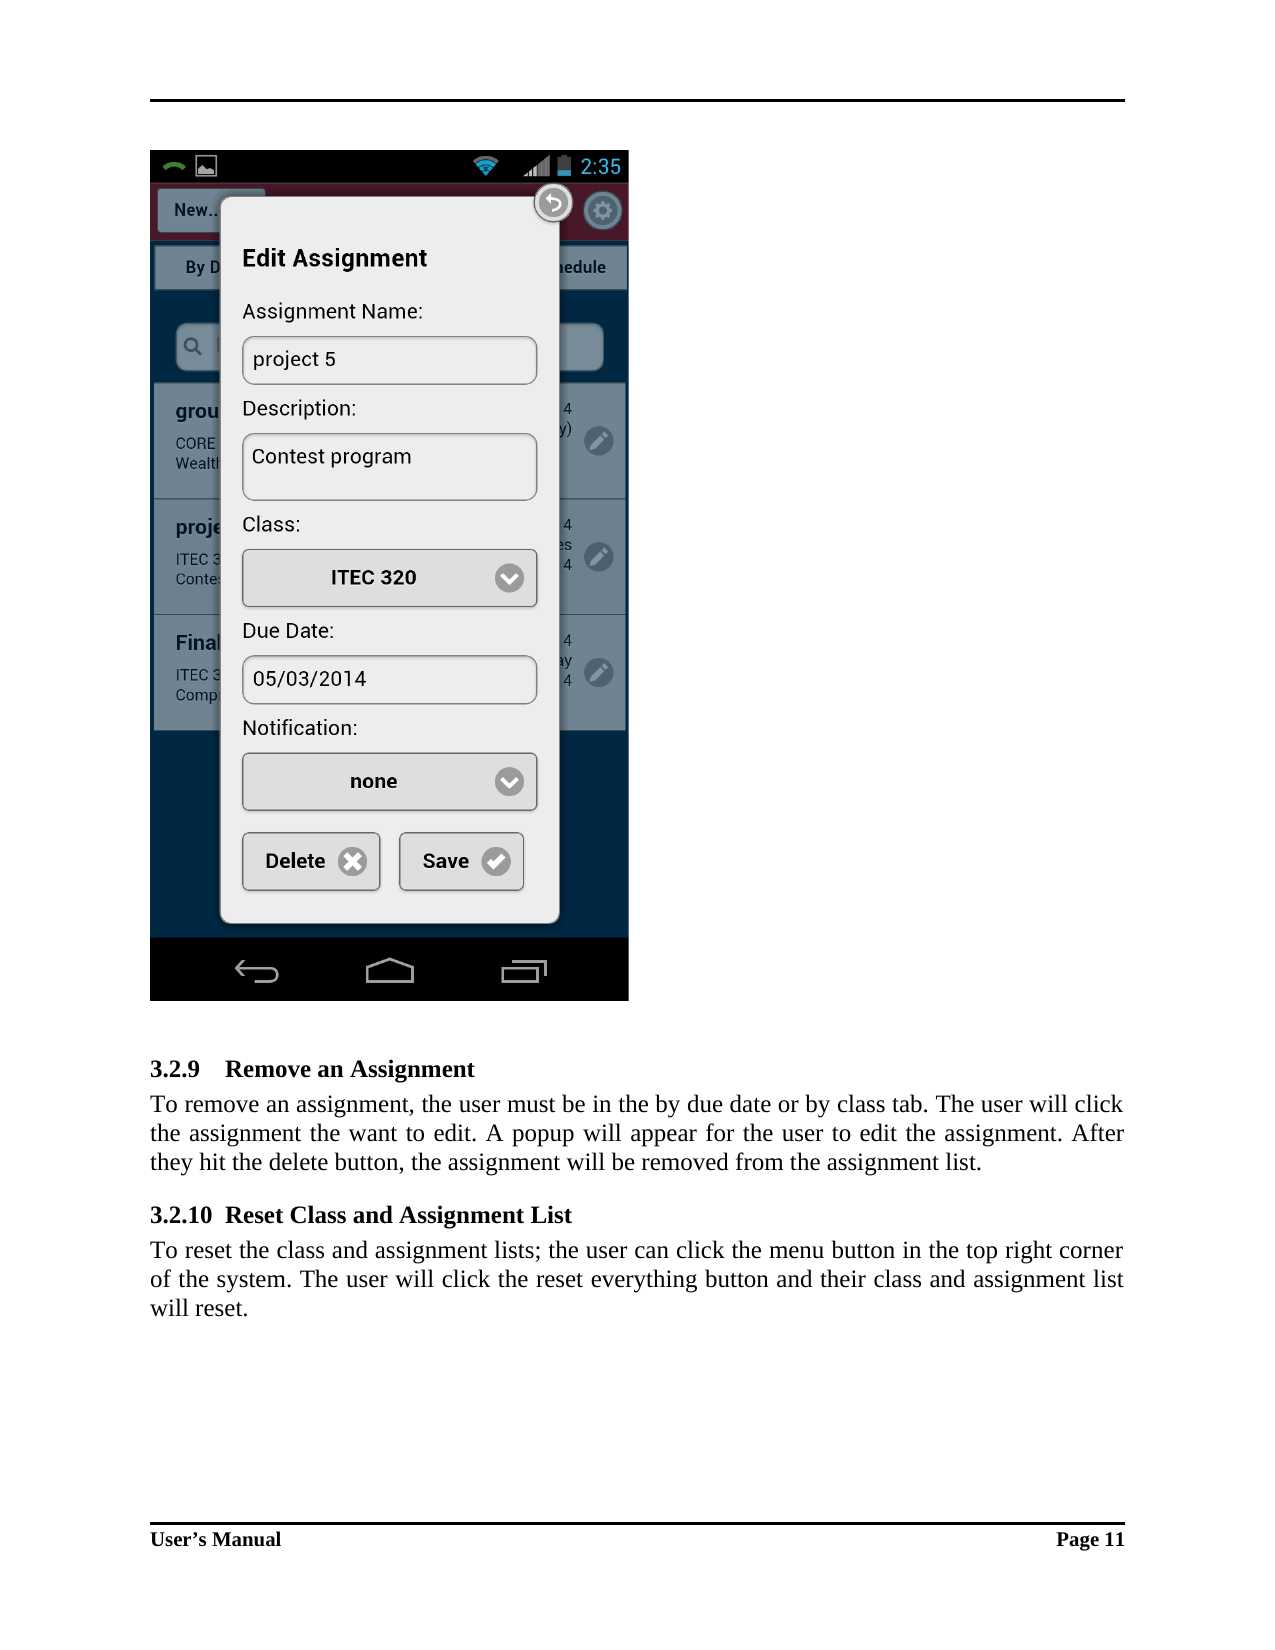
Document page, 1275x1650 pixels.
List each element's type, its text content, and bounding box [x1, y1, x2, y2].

subtitle 3.2.10 Reset Class and Assignment List [150, 1201, 1125, 1229]
picture [150, 150, 629, 1001]
text To remove an assignment, the user must be in the by due date or by class tab. The user will click the assignment the want to edit. A popup will appear for the user to edit the assignment. After they hit the delete button, the assignment will be removed from the assignment list. [150, 1089, 1125, 1176]
text To reset the class and assignment lists; the user can click the menu button in the top right corner of the system. The user will click the reset everything button and their class and assignment list will reset. [150, 1236, 1125, 1322]
subtitle 3.2.9 Remove an Assignment [150, 1054, 1125, 1083]
